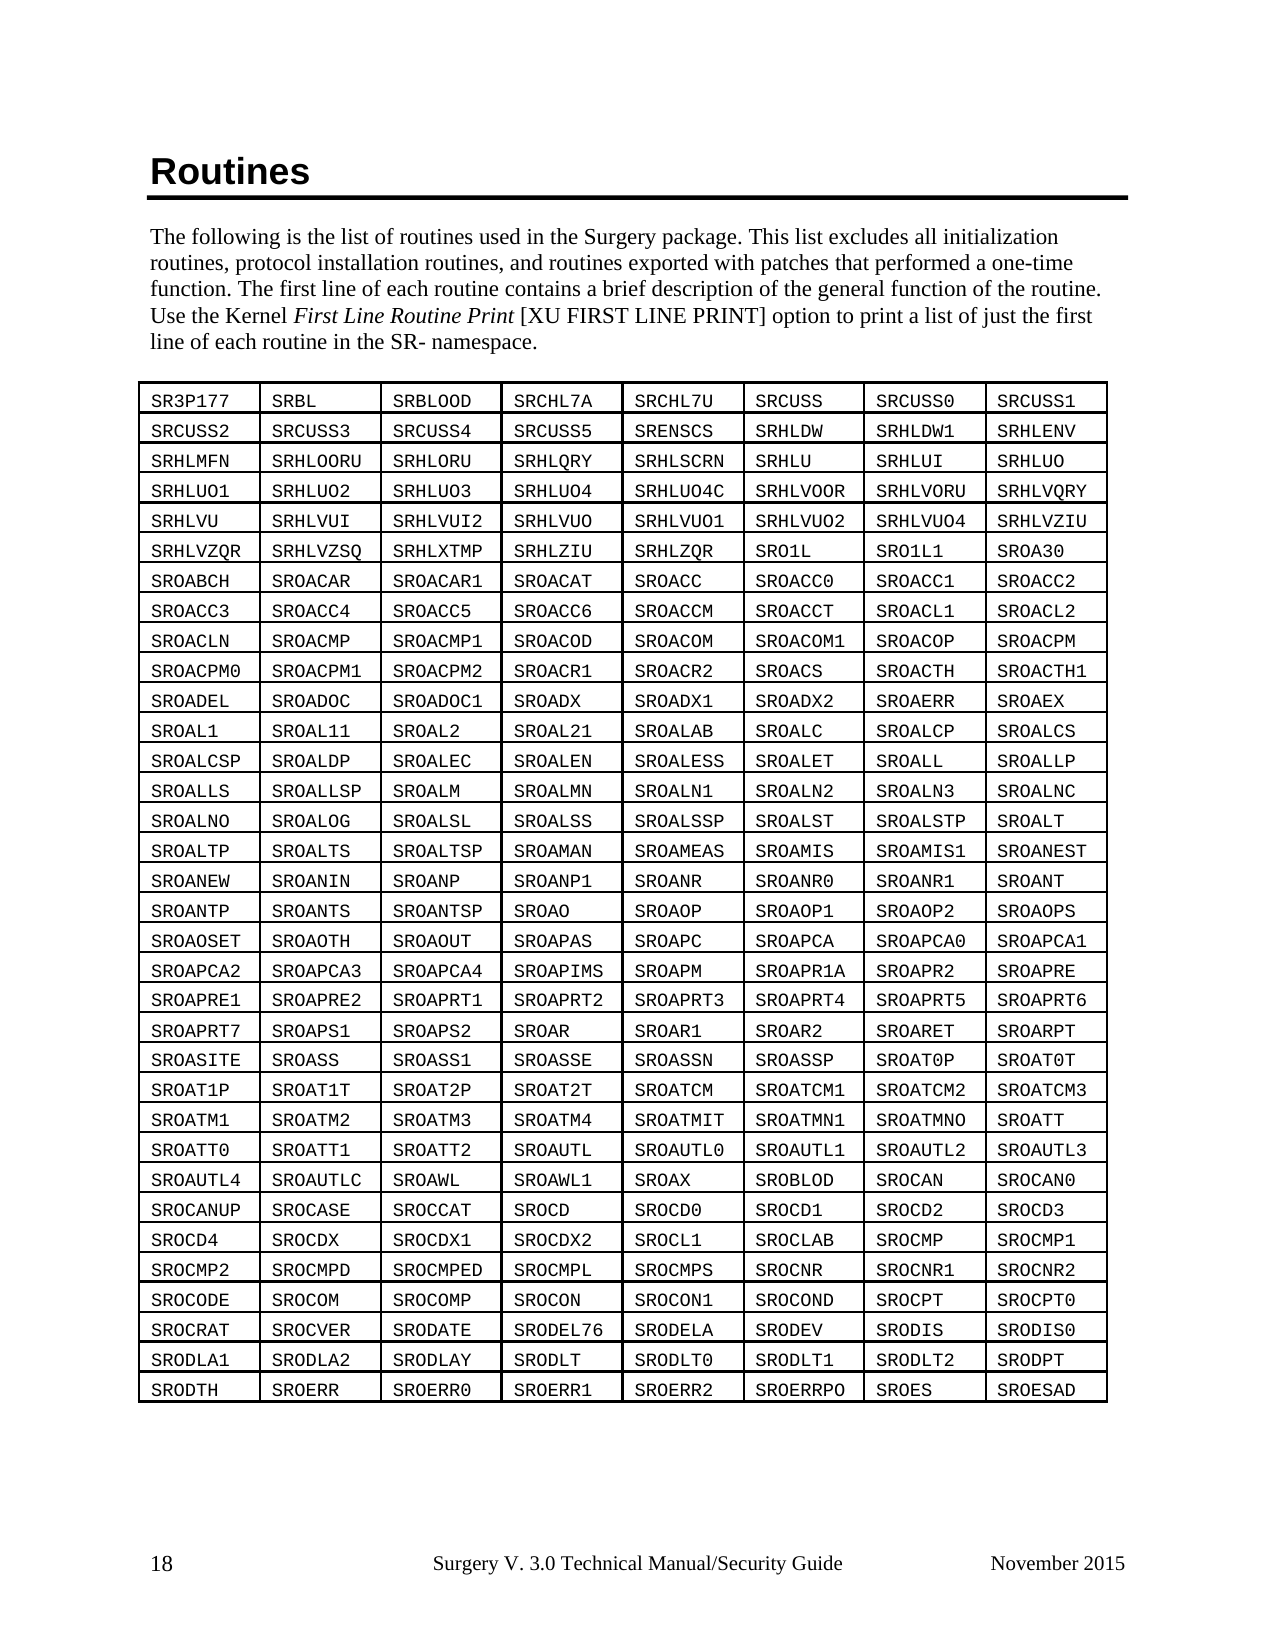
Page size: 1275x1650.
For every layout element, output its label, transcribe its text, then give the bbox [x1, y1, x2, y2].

table_cell SRHLVZSQ [261, 533, 380, 561]
table_cell SRODEV [745, 1313, 863, 1340]
table_cell SROAUTL4 [140, 1163, 259, 1191]
table_cell SROCDX [261, 1223, 380, 1251]
table_cell SROACAT [503, 563, 621, 591]
table_cell SROAOUT [382, 923, 500, 951]
table_cell SROBLOD [745, 1163, 863, 1191]
table_cell SROCLAB [745, 1223, 863, 1251]
table_cell SROACC2 [987, 563, 1106, 591]
table_cell SRHLUO3 [382, 473, 500, 501]
table_cell SROALLP [987, 743, 1106, 771]
table_cell SROAR [503, 1013, 621, 1041]
table_cell SROASSN [624, 1043, 743, 1071]
table_cell SROAPCA1 [987, 923, 1106, 951]
table_cell SROADOC [261, 683, 380, 711]
table_cell SROATT1 [261, 1133, 380, 1161]
table_cell SRHLZIU [503, 533, 621, 561]
table_cell SRHLXTMP [382, 533, 500, 561]
table_cell SRHLVUO2 [745, 504, 863, 531]
table_cell SROAL11 [261, 713, 380, 741]
table_cell SROANT [987, 863, 1106, 891]
table_cell SROANP [382, 863, 500, 891]
table_cell SROCL1 [624, 1223, 743, 1251]
table_cell SROAPS1 [261, 1013, 380, 1041]
table_cell SROACLN [140, 623, 259, 651]
table_cell SROCD0 [624, 1193, 743, 1221]
table_cell SROACC3 [140, 593, 259, 621]
table_cell SROACAR [261, 563, 380, 591]
table_cell SROACOD [503, 623, 621, 651]
table_cell SROAUTL3 [987, 1133, 1106, 1161]
table_cell SRHLUI [865, 444, 985, 471]
table_cell SROAWL [382, 1163, 500, 1191]
table_cell SROCMP1 [987, 1223, 1106, 1251]
table_cell SRHLVUI [261, 504, 380, 531]
table_cell SROALLS [140, 773, 259, 801]
table_cell SROALCSP [140, 743, 259, 771]
table_cell SROANR0 [745, 863, 863, 891]
table_cell SROACOM [624, 623, 743, 651]
table_cell SROATT0 [140, 1133, 259, 1161]
table_cell SROACC1 [865, 563, 985, 591]
table_cell SRCUSS5 [503, 414, 621, 441]
table_cell SROACL2 [987, 593, 1106, 621]
table_cell SROALSSP [624, 803, 743, 831]
table_cell SROATM2 [261, 1103, 380, 1131]
table_cell SROALAB [624, 713, 743, 741]
table_cell SROAPRT5 [865, 983, 985, 1011]
table_cell SROAMEAS [624, 833, 743, 861]
table_cell SROAEX [987, 683, 1106, 711]
table_cell SRHLVQRY [987, 473, 1106, 501]
table_cell SROATMN1 [745, 1103, 863, 1131]
table_cell SROAPIMS [503, 953, 621, 981]
table_cell SRHLUO1 [140, 473, 259, 501]
table_cell SROALNC [987, 773, 1106, 801]
table_cell SRODIS [865, 1313, 985, 1340]
table_cell SROATMIT [624, 1103, 743, 1131]
table_cell SROAPRT4 [745, 983, 863, 1011]
table_cell SRHLORU [382, 444, 500, 471]
table_header SRBLOOD [382, 384, 500, 411]
table_header SRCUSS0 [865, 384, 985, 411]
table_cell SROCPT0 [987, 1283, 1106, 1311]
table_cell SRHLUO2 [261, 473, 380, 501]
table_cell SROAMIS1 [865, 833, 985, 861]
table_cell SROCON1 [624, 1283, 743, 1311]
table_cell SRHLVZIU [987, 504, 1106, 531]
table_cell SROAPS2 [382, 1013, 500, 1041]
table_cell SRODPT [987, 1343, 1106, 1370]
table_cell SROALM [382, 773, 500, 801]
table_cell SROARET [865, 1013, 985, 1041]
table_cell SROAX [624, 1163, 743, 1191]
table_cell SROADX2 [745, 683, 863, 711]
table_cell SROCRAT [140, 1313, 259, 1340]
table_cell SROACC5 [382, 593, 500, 621]
table_cell SROALSS [503, 803, 621, 831]
table_cell SROCPT [865, 1283, 985, 1311]
table_cell SROCOM [261, 1283, 380, 1311]
table_cell SRHLVU [140, 504, 259, 531]
table_cell SROANTP [140, 893, 259, 921]
table_header SRCHL7U [624, 384, 743, 411]
table_cell SROANP1 [503, 863, 621, 891]
table_cell SRO1L1 [865, 533, 985, 561]
table_cell SROAT1P [140, 1073, 259, 1101]
table_cell SROAMIS [745, 833, 863, 861]
table_cell SROAPRE1 [140, 983, 259, 1011]
table_cell SROACPM0 [140, 653, 259, 681]
table_cell SROCNR2 [987, 1253, 1106, 1280]
table_cell SRHLDW1 [865, 414, 985, 441]
table_cell SROCVER [261, 1313, 380, 1340]
table_cell SROAPRT1 [382, 983, 500, 1011]
table_cell SRHLOORU [261, 444, 380, 471]
table_cell SROCAN [865, 1163, 985, 1191]
table_cell SROAR2 [745, 1013, 863, 1041]
table_cell SROAUTL [503, 1133, 621, 1161]
table_header SRCHL7A [503, 384, 621, 411]
table_cell SROAPRE [987, 953, 1106, 981]
table_cell SROAPR2 [865, 953, 985, 981]
table_cell SROAPCA2 [140, 953, 259, 981]
table_cell SROALEN [503, 743, 621, 771]
table_cell SROAWL1 [503, 1163, 621, 1191]
table_cell SROERR [261, 1373, 380, 1400]
table_cell SROATCM3 [987, 1073, 1106, 1101]
table_cell SRODLT0 [624, 1343, 743, 1370]
table_cell SROCASE [261, 1193, 380, 1221]
table_cell SROCOMP [382, 1283, 500, 1311]
table_cell SROATCM2 [865, 1073, 985, 1101]
table_cell SROADEL [140, 683, 259, 711]
table_cell SROANTSP [382, 893, 500, 921]
table_cell SROATM1 [140, 1103, 259, 1131]
table_cell SROASS1 [382, 1043, 500, 1071]
table_cell SROAPRT7 [140, 1013, 259, 1041]
table_cell SRHLENV [987, 414, 1106, 441]
table_cell SROARPT [987, 1013, 1106, 1041]
table_cell SROCAN0 [987, 1163, 1106, 1191]
table_cell SROALSTP [865, 803, 985, 831]
table_cell SROACC4 [261, 593, 380, 621]
table_cell SROALT [987, 803, 1106, 831]
table_cell SROACTH [865, 653, 985, 681]
table_cell SROCOND [745, 1283, 863, 1311]
table_cell SROASSP [745, 1043, 863, 1071]
table_cell SROACPM [987, 623, 1106, 651]
table_cell SROESAD [987, 1373, 1106, 1400]
table_cell SROABCH [140, 563, 259, 591]
table_cell SROALN1 [624, 773, 743, 801]
table_cell SROAPRE2 [261, 983, 380, 1011]
table_cell SROAPAS [503, 923, 621, 951]
table_cell SROCANUP [140, 1193, 259, 1221]
table_cell SROALL [865, 743, 985, 771]
table_cell SRHLUO4C [624, 473, 743, 501]
table_cell SROACPM2 [382, 653, 500, 681]
table_cell SROCD4 [140, 1223, 259, 1251]
table_cell SRODLT2 [865, 1343, 985, 1370]
table_cell SRODLA2 [261, 1343, 380, 1370]
table_cell SROCMP [865, 1223, 985, 1251]
table_cell SRHLMFN [140, 444, 259, 471]
table_cell SRODEL76 [503, 1313, 621, 1340]
table_cell SROCD1 [745, 1193, 863, 1221]
table_cell SROCON [503, 1283, 621, 1311]
table_cell SRHLDW [745, 414, 863, 441]
table_cell SRHLU [745, 444, 863, 471]
table_cell SROAOSET [140, 923, 259, 951]
text The following is the list of routines used in the Surgery package. This list excludes all initialization routines, protocol installation routines, and routines exported with patches that performed a one-time function. The first line of each routine contains a brief description of the general function of the routine. Use the Kernel First Line Routine Print [XU FIRST LINE PRINT] option to print a list of just the first line of each routine in the SR- namespace. [150, 223, 1105, 354]
table_cell SRODELA [624, 1313, 743, 1340]
table_cell SRODTH [140, 1373, 259, 1400]
table_cell SRODATE [382, 1313, 500, 1340]
table_cell SROACAR1 [382, 563, 500, 591]
table_cell SROALLSP [261, 773, 380, 801]
table_cell SRCUSS2 [140, 414, 259, 441]
table_cell SRHLQRY [503, 444, 621, 471]
table_cell SROAPM [624, 953, 743, 981]
table_cell SROERRPO [745, 1373, 863, 1400]
table_cell SROAL1 [140, 713, 259, 741]
table_cell SROAPR1A [745, 953, 863, 981]
table_cell SROAPRT3 [624, 983, 743, 1011]
table_cell SRODLAY [382, 1343, 500, 1370]
table_cell SRHLUO4 [503, 473, 621, 501]
table_cell SROATM4 [503, 1103, 621, 1131]
table_cell SROAOP2 [865, 893, 985, 921]
table_cell SROAUTLC [261, 1163, 380, 1191]
table_cell SROACTH1 [987, 653, 1106, 681]
table_cell SROAPCA [745, 923, 863, 951]
table_cell SRODIS0 [987, 1313, 1106, 1340]
table_cell SROACPM1 [261, 653, 380, 681]
table_cell SRHLVUO [503, 504, 621, 531]
table_cell SROALMN [503, 773, 621, 801]
table_cell SROAO [503, 893, 621, 921]
table_cell SROAT2P [382, 1073, 500, 1101]
table_cell SROAR1 [624, 1013, 743, 1041]
table_cell SROAL2 [382, 713, 500, 741]
table_cell SROACC6 [503, 593, 621, 621]
table_cell SROAUTL2 [865, 1133, 985, 1161]
table_cell SROCDX2 [503, 1223, 621, 1251]
table_cell SROAT2T [503, 1073, 621, 1101]
table_cell SROCD [503, 1193, 621, 1221]
table_cell SROCCAT [382, 1193, 500, 1221]
table_cell SROAUTL0 [624, 1133, 743, 1161]
table_cell SROCMPED [382, 1253, 500, 1280]
table_cell SROACL1 [865, 593, 985, 621]
table_cell SRHLSCRN [624, 444, 743, 471]
table_cell SROERR2 [624, 1373, 743, 1400]
table_cell SROAPCA0 [865, 923, 985, 951]
table_cell SROAOP [624, 893, 743, 921]
table_cell SRHLZQR [624, 533, 743, 561]
table_cell SROALESS [624, 743, 743, 771]
table_cell SROALEC [382, 743, 500, 771]
table_cell SROALC [745, 713, 863, 741]
table_cell SROAPC [624, 923, 743, 951]
table_cell SROCD3 [987, 1193, 1106, 1221]
table_cell SROATCM1 [745, 1073, 863, 1101]
table_cell SROATMNO [865, 1103, 985, 1131]
table_cell SRCUSS4 [382, 414, 500, 441]
table_cell SROATT [987, 1103, 1106, 1131]
table_cell SRODLT [503, 1343, 621, 1370]
table_cell SRHLUO [987, 444, 1106, 471]
table_cell SROATCM [624, 1073, 743, 1101]
table_cell SROAOTH [261, 923, 380, 951]
table_cell SROACOM1 [745, 623, 863, 651]
table_cell SROALCP [865, 713, 985, 741]
table_cell SROAL21 [503, 713, 621, 741]
table_cell SROACC [624, 563, 743, 591]
table_header SR3P177 [140, 384, 259, 411]
table_cell SROANEST [987, 833, 1106, 861]
table_cell SROANEW [140, 863, 259, 891]
table_cell SROAOPS [987, 893, 1106, 921]
table_cell SROA30 [987, 533, 1106, 561]
table_cell SROALDP [261, 743, 380, 771]
table_cell SROACR2 [624, 653, 743, 681]
table_cell SROERR1 [503, 1373, 621, 1400]
table_cell SROACC0 [745, 563, 863, 591]
table_cell SROAT0T [987, 1043, 1106, 1071]
table_cell SROATT2 [382, 1133, 500, 1161]
table_cell SROASSE [503, 1043, 621, 1071]
table_cell SROANTS [261, 893, 380, 921]
table_cell SROADX1 [624, 683, 743, 711]
table_cell SROAPRT6 [987, 983, 1106, 1011]
table_cell SROALSL [382, 803, 500, 831]
table_cell SRHLVOOR [745, 473, 863, 501]
table_cell SROCODE [140, 1283, 259, 1311]
table_cell SRENSCS [624, 414, 743, 441]
table_cell SROATM3 [382, 1103, 500, 1131]
table_cell SROAERR [865, 683, 985, 711]
table_cell SROALNO [140, 803, 259, 831]
table_cell SROCNR1 [865, 1253, 985, 1280]
table_cell SROERR0 [382, 1373, 500, 1400]
table_header SRCUSS [745, 384, 863, 411]
table_cell SROALTS [261, 833, 380, 861]
table_cell SROADX [503, 683, 621, 711]
table_cell SROANR1 [865, 863, 985, 891]
table_cell SROACOP [865, 623, 985, 651]
table_cell SROALN2 [745, 773, 863, 801]
table_cell SROAOP1 [745, 893, 863, 921]
subtitle Routines [150, 149, 1175, 193]
table_cell SRHLVORU [865, 473, 985, 501]
table_cell SRCUSS3 [261, 414, 380, 441]
table_cell SROCMP2 [140, 1253, 259, 1280]
table_cell SROAT0P [865, 1043, 985, 1071]
table_cell SRHLVUI2 [382, 504, 500, 531]
table_cell SROANR [624, 863, 743, 891]
table_cell SROACMP1 [382, 623, 500, 651]
table_cell SROALET [745, 743, 863, 771]
table_cell SROAMAN [503, 833, 621, 861]
table_cell SROALCS [987, 713, 1106, 741]
table_cell SRODLT1 [745, 1343, 863, 1370]
table_header SRBL [261, 384, 380, 411]
table_cell SROCMPD [261, 1253, 380, 1280]
table_cell SROCDX1 [382, 1223, 500, 1251]
table_cell SROALN3 [865, 773, 985, 801]
table_cell SROCMPL [503, 1253, 621, 1280]
table_cell SROCNR [745, 1253, 863, 1280]
table_cell SRHLVUO4 [865, 504, 985, 531]
table_cell SROASS [261, 1043, 380, 1071]
table_cell SROAUTL1 [745, 1133, 863, 1161]
table_cell SROACCM [624, 593, 743, 621]
table_cell SRO1L [745, 533, 863, 561]
table_cell SROAPCA4 [382, 953, 500, 981]
table_cell SROALTP [140, 833, 259, 861]
table_cell SRHLVUO1 [624, 504, 743, 531]
table_cell SROACCT [745, 593, 863, 621]
table_cell SROALST [745, 803, 863, 831]
table_cell SROASITE [140, 1043, 259, 1071]
table_cell SROAPRT2 [503, 983, 621, 1011]
table_cell SROCD2 [865, 1193, 985, 1221]
table_cell SROACMP [261, 623, 380, 651]
table_cell SRHLVZQR [140, 533, 259, 561]
table_cell SROCMPS [624, 1253, 743, 1280]
table_cell SROADOC1 [382, 683, 500, 711]
table_cell SROANIN [261, 863, 380, 891]
table_cell SROAT1T [261, 1073, 380, 1101]
table_cell SROALOG [261, 803, 380, 831]
table_cell SRODLA1 [140, 1343, 259, 1370]
table_cell SROACR1 [503, 653, 621, 681]
table_cell SROALTSP [382, 833, 500, 861]
table_cell SROACS [745, 653, 863, 681]
table_cell SROAPCA3 [261, 953, 380, 981]
table_header SRCUSS1 [987, 384, 1106, 411]
table_cell SROES [865, 1373, 985, 1400]
